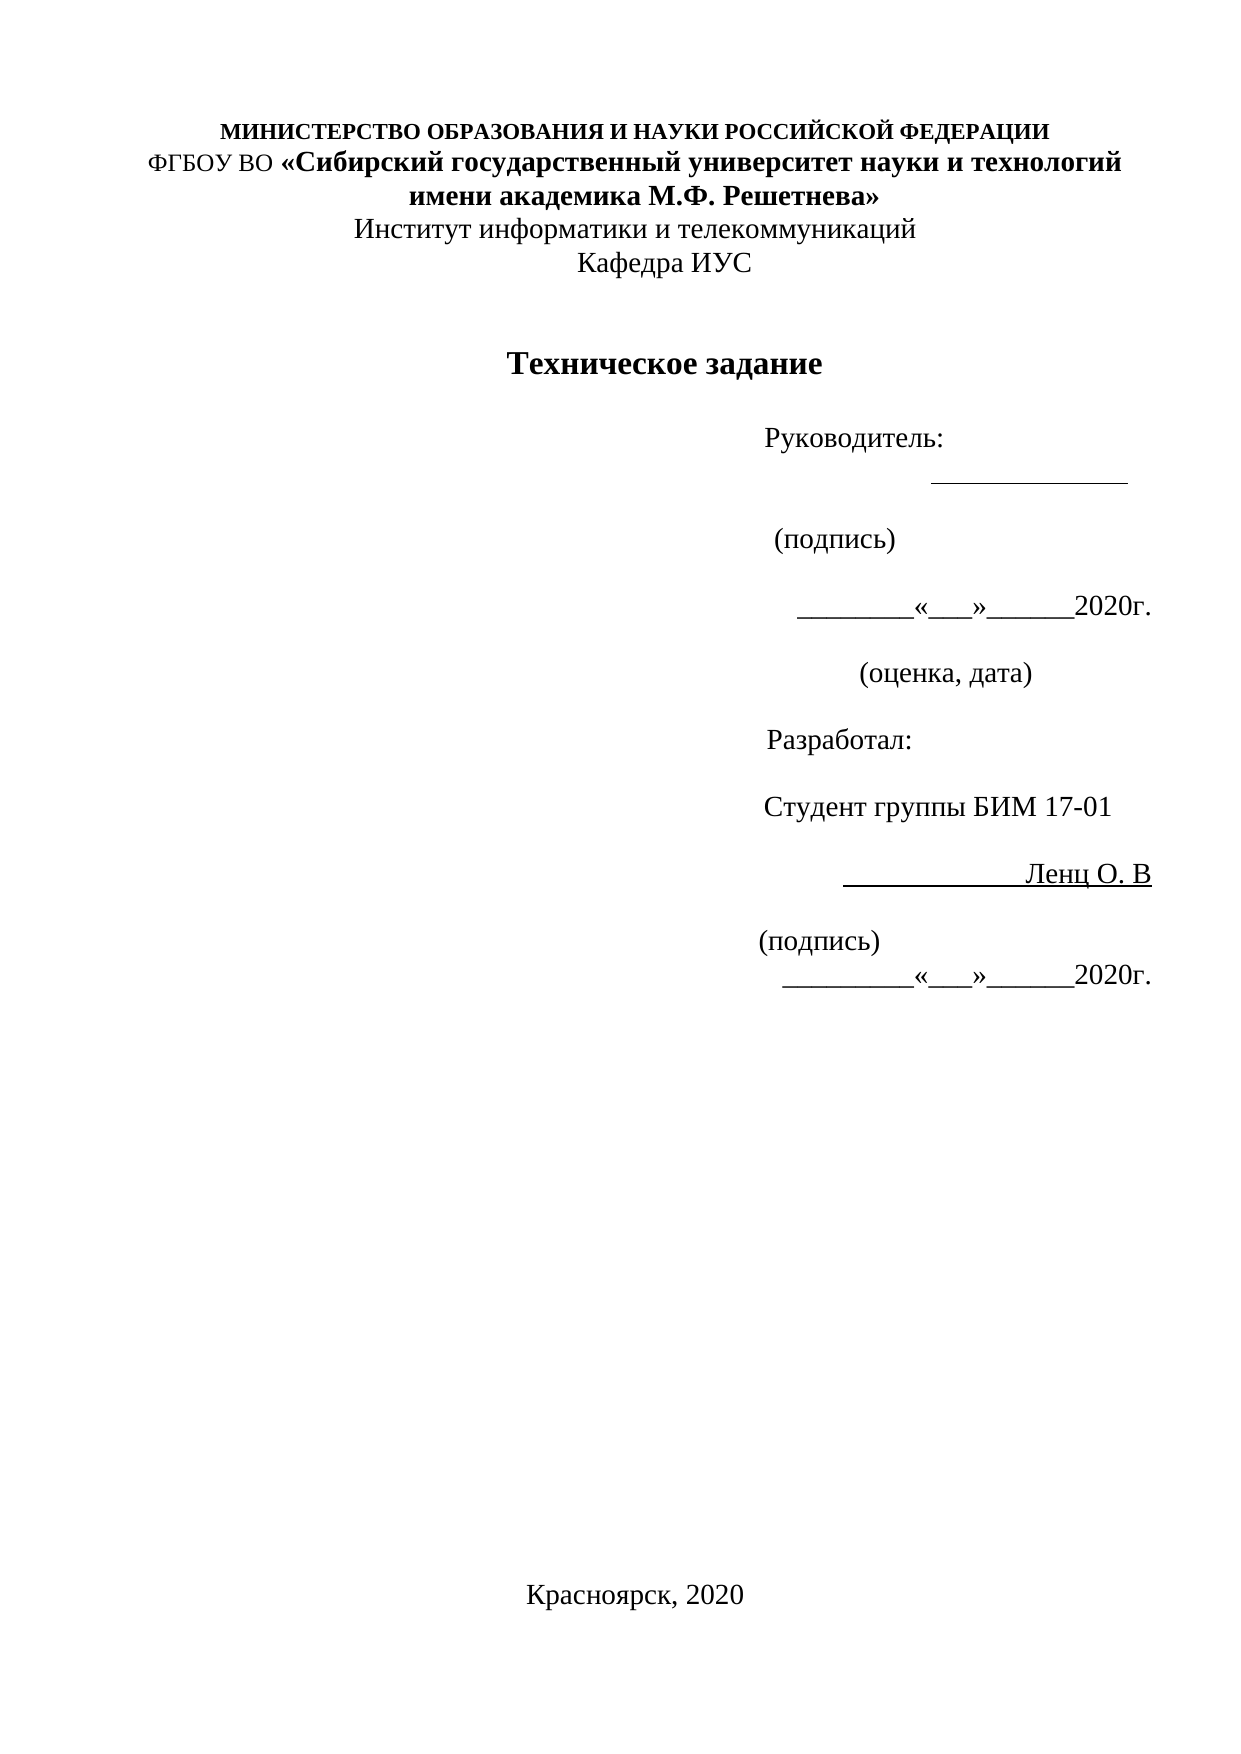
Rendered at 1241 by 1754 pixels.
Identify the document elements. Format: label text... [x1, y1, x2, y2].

text ФГБОУ ВО «Сибирский государственный университет науки и технологий имени академика М.Ф. Решетнева» [118, 144, 1152, 212]
text ________«___»______2020г. [118, 588, 1152, 621]
text (оценка, дата) [118, 655, 1152, 688]
text Руководитель: [118, 420, 1152, 454]
text Г. [118, 454, 1152, 487]
text _________«___»______2020г. [118, 957, 1152, 990]
text Ленц О. В [118, 856, 1152, 890]
text Красноярск, 2020 [118, 1577, 1152, 1611]
text Студент группы БИМ 17-01 [118, 789, 1152, 823]
text Разработал: [118, 722, 1152, 756]
text (подпись) [118, 923, 1152, 957]
text МИНИСТЕРСТВО ОБРАЗОВАНИЯ И НАУКИ РОССИЙСКОЙ ФЕДЕРАЦИИ [118, 118, 1152, 144]
text Кафедра ИУС [118, 245, 1152, 279]
text Институт информатики и телекоммуникаций [118, 212, 1152, 245]
text Техническое задание [118, 343, 1152, 382]
text (подпись) [118, 521, 1152, 554]
